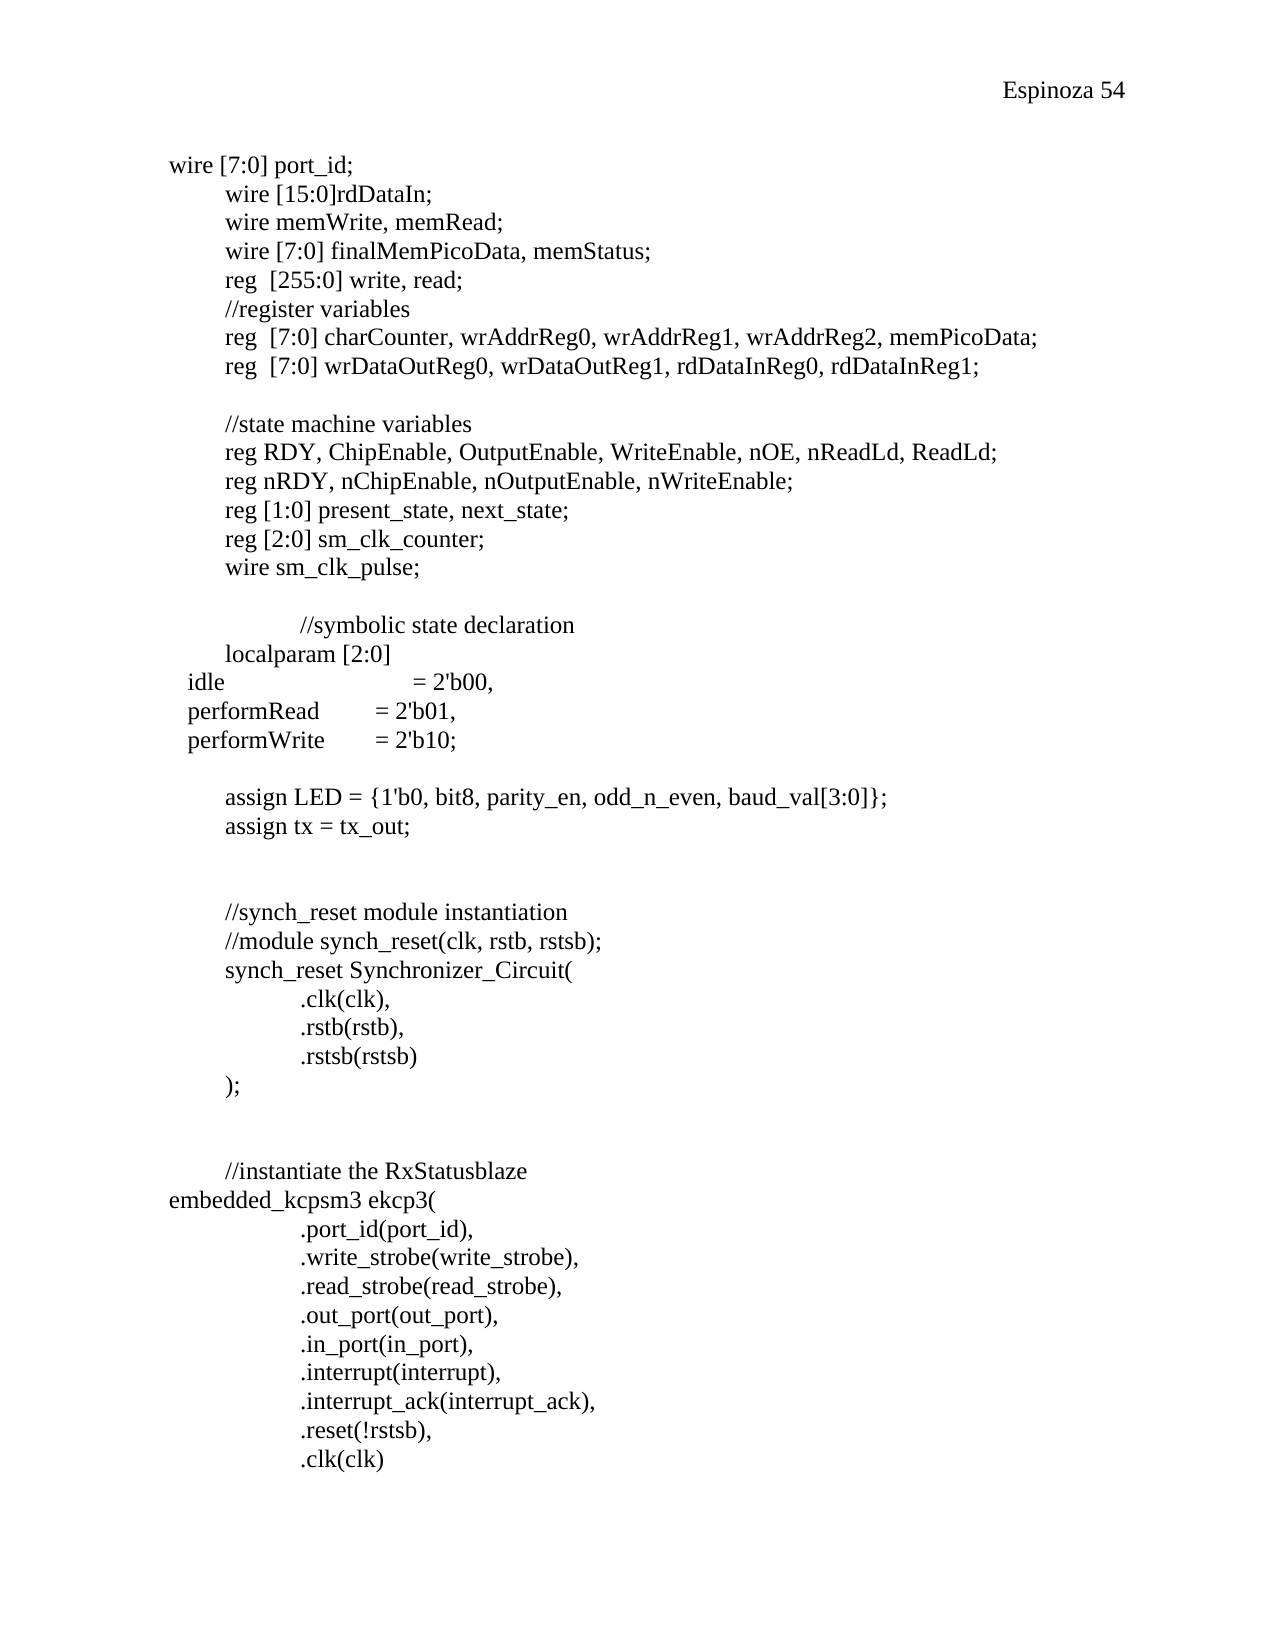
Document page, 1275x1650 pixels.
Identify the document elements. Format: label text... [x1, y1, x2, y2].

text .out_port(out_port), [150, 1300, 1125, 1329]
text .in_port(in_port), [150, 1329, 1125, 1357]
text //symbolic state declaration [150, 610, 1125, 639]
text assign LED = {1'b0, bit8, parity_en, odd_n_even, baud_val[3:0]}; [150, 782, 1125, 811]
text //instantiate the RxStatusblaze [150, 1156, 1125, 1185]
text localparam [2:0] [150, 639, 1125, 667]
text .port_id(port_id), [150, 1214, 1125, 1242]
text //synch_reset module instantiation [150, 897, 1125, 926]
text //register variables [150, 294, 1125, 322]
text wire [7:0] port_id; [150, 150, 1125, 179]
text wire [7:0] finalMemPicoData, memStatus; [150, 236, 1125, 265]
text wire [15:0]rdDataIn; [150, 179, 1125, 207]
text .reset(!rstsb), [150, 1415, 1125, 1444]
text reg RDY, ChipEnable, OutputEnable, WriteEnable, nOE, nReadLd, ReadLd; [150, 437, 1125, 466]
text reg nRDY, nChipEnable, nOutputEnable, nWriteEnable; [150, 466, 1125, 495]
text assign tx = tx_out; [150, 811, 1125, 840]
text .rstsb(rstsb) [150, 1041, 1125, 1070]
text .read_strobe(read_strobe), [150, 1271, 1125, 1300]
text .interrupt(interrupt), [150, 1357, 1125, 1386]
text reg [1:0] present_state, next_state; [150, 495, 1125, 524]
text reg [7:0] charCounter, wrAddrReg0, wrAddrReg1, wrAddrReg2, memPicoData; [150, 322, 1125, 351]
text reg [7:0] wrDataOutReg0, wrDataOutReg1, rdDataInReg0, rdDataInReg1; [150, 351, 1125, 380]
text performWrite = 2'b10; [150, 725, 1125, 754]
text embedded_kcpsm3 ekcp3( [150, 1185, 1125, 1214]
text .interrupt_ack(interrupt_ack), [150, 1386, 1125, 1415]
text .clk(clk) [150, 1444, 1125, 1472]
text wire sm_clk_pulse; [150, 552, 1125, 581]
text synch_reset Synchronizer_Circuit( [150, 955, 1125, 984]
text ); [150, 1070, 1125, 1099]
text reg [2:0] sm_clk_counter; [150, 524, 1125, 552]
text reg [255:0] write, read; [150, 265, 1125, 294]
text .write_strobe(write_strobe), [150, 1242, 1125, 1271]
text //state machine variables [150, 409, 1125, 437]
text performRead = 2'b01, [150, 696, 1125, 725]
text wire memWrite, memRead; [150, 207, 1125, 236]
text //module synch_reset(clk, rstb, rstsb); [150, 926, 1125, 955]
text .clk(clk), [150, 984, 1125, 1012]
text idle = 2'b00, [150, 667, 1125, 696]
text .rstb(rstb), [150, 1012, 1125, 1041]
